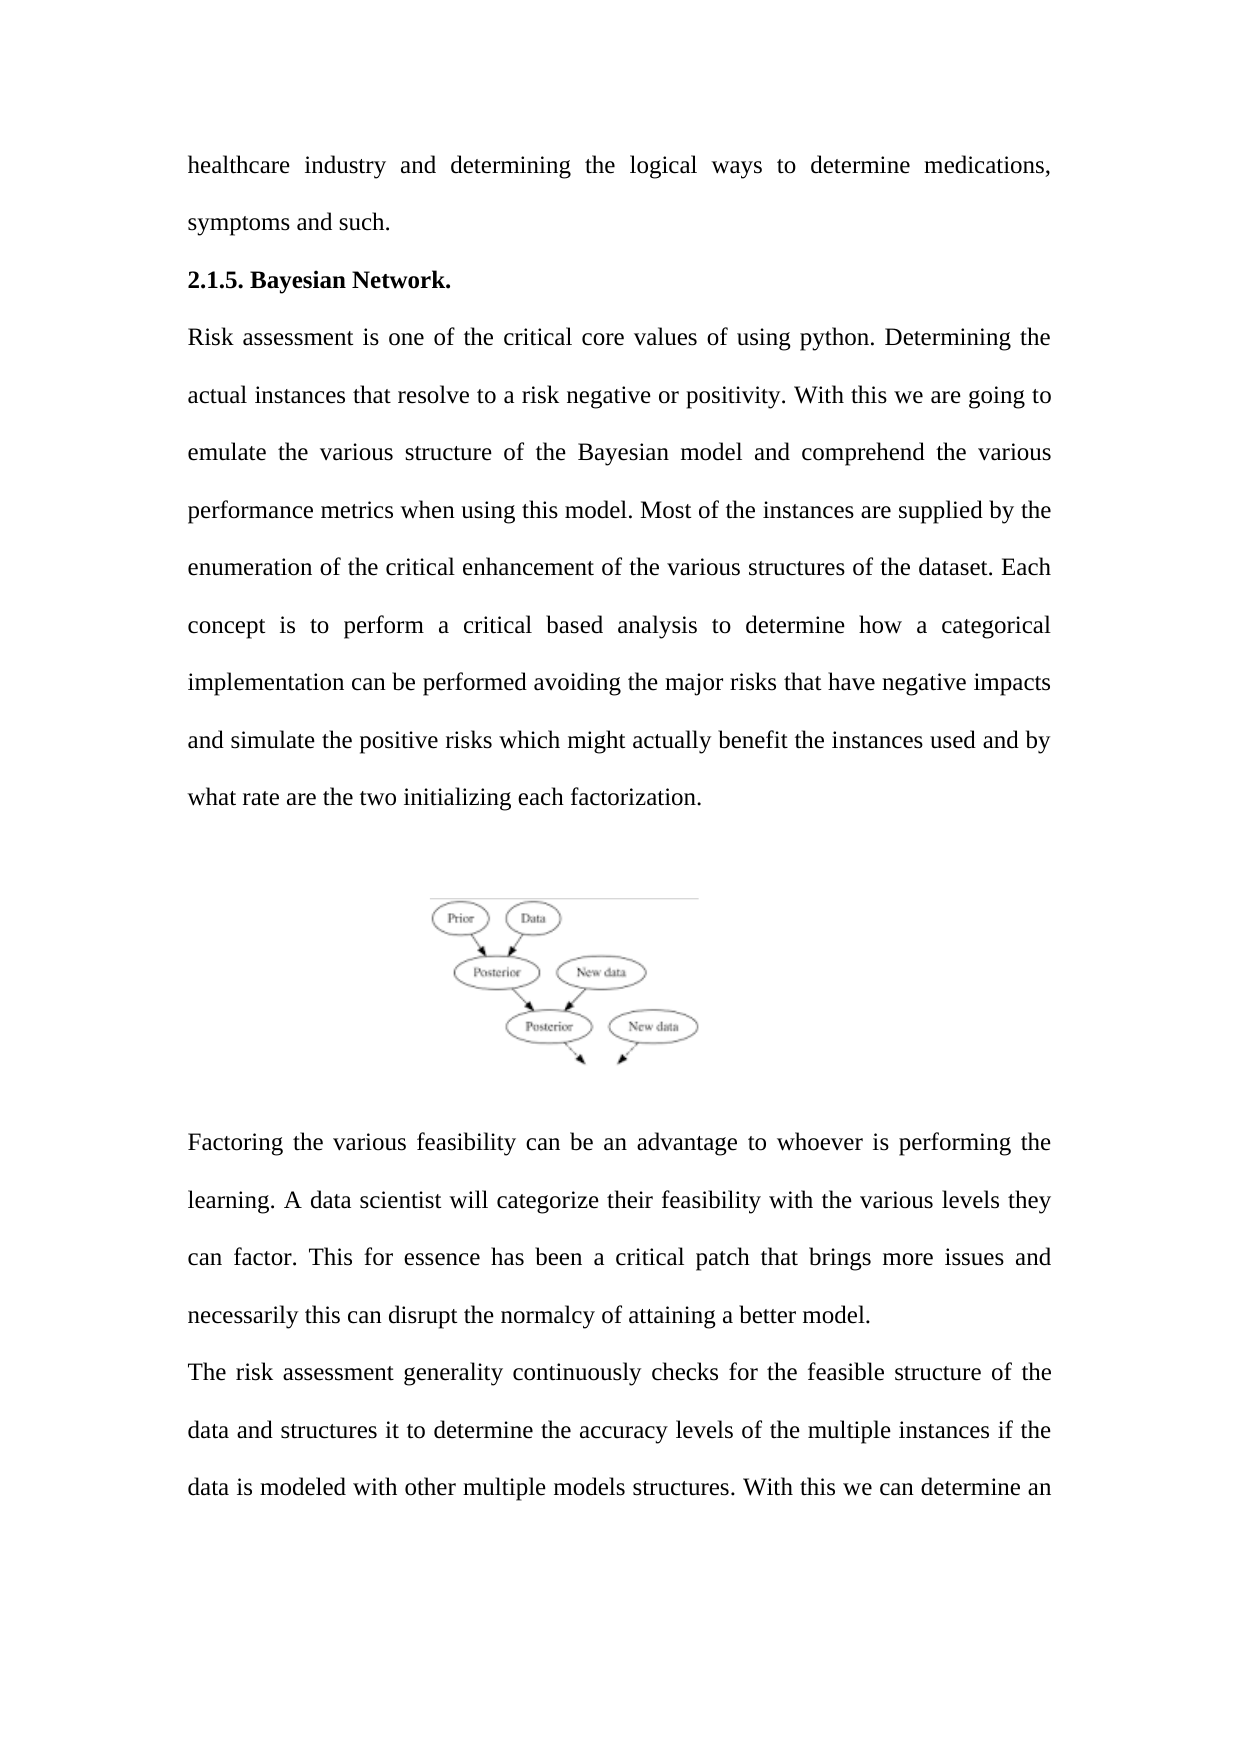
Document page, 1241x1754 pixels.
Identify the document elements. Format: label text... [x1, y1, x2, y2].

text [187, 150, 1053, 236]
list Bayesian Network. [187, 265, 1053, 294]
text Factoring the various feasibility can be an advantage to whoever is performing the learning. A data scientist will categorize their feasibility with the various levels they can factor. This for essence has been a critical patch that brings more issues and necessarily this can disrupt the normalcy of attaining a better model. [187, 1127, 1053, 1329]
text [187, 1357, 1053, 1501]
picture [429, 898, 699, 1099]
text Risk assessment is one of the critical core values of using python. Determining the actual instances that resolve to a risk negative or positivity. With this we are going to emulate the various structure of the Bayesian model and comprehend the various performance metrics when using this model. Most of the instances are supplied by the enumeration of the critical enhancement of the various structures of the dataset. Each concept is to perform a critical based analysis to determine how a categorical implementation can be performed avoiding the major risks that have negative impacts and simulate the positive risks which might actually benefit the instances used and by what rate are the two initializing each factorization. [187, 322, 1053, 811]
